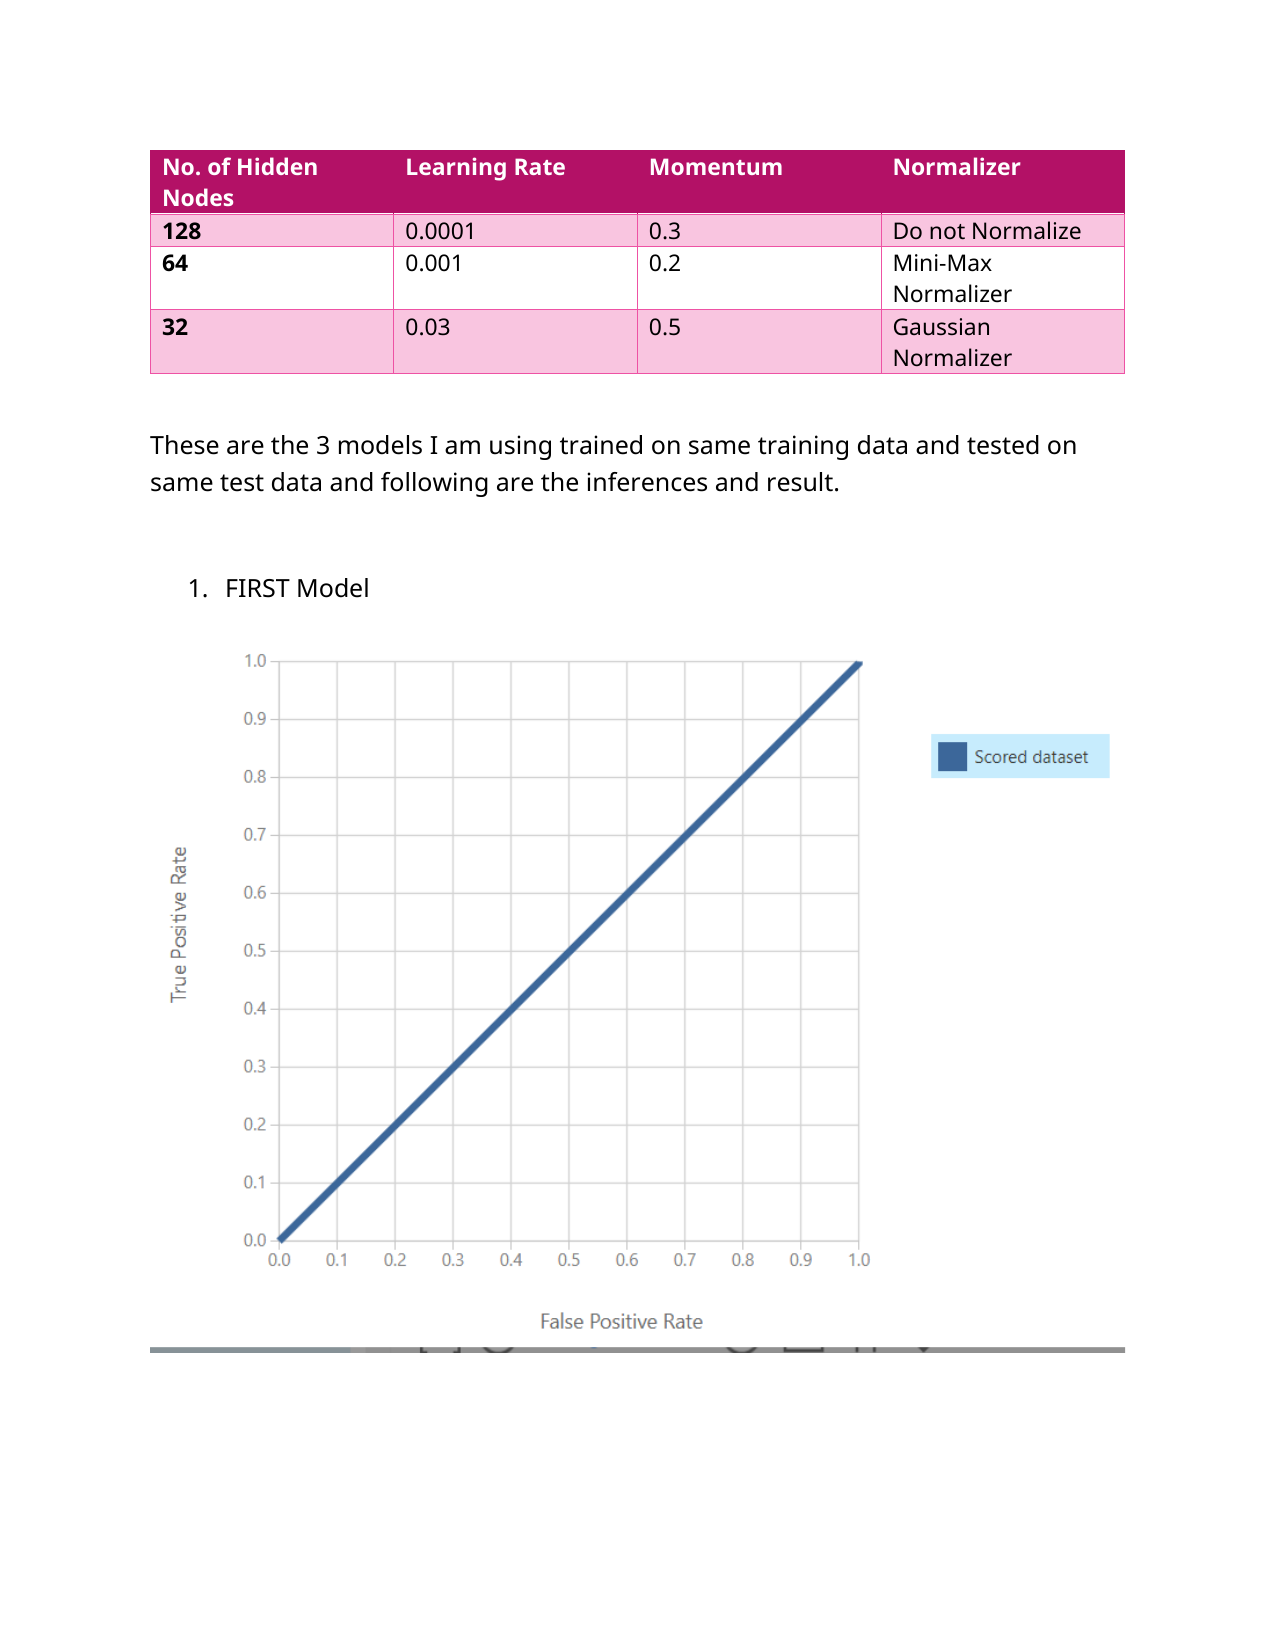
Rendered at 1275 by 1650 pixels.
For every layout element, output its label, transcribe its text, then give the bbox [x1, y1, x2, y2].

table_header Normalizer [882, 151, 1124, 213]
table_header Learning Rate [394, 151, 637, 213]
table_cell 128 [151, 215, 393, 246]
list FIRST Model [187, 571, 1125, 605]
text These are the 3 models I am using trained on same training data and tested on same test data and following are the inferences and result. [150, 427, 1125, 498]
table_cell 0.001 [394, 247, 637, 309]
table_cell 0.0001 [394, 215, 637, 246]
table_cell 0.3 [638, 215, 881, 246]
table_cell 0.03 [394, 310, 637, 373]
picture [150, 624, 1125, 1353]
table_cell 64 [151, 247, 393, 309]
table_header Momentum [638, 151, 881, 213]
table_cell 0.5 [638, 310, 881, 373]
table_cell Mini-Max Normalizer [882, 247, 1124, 309]
table_cell Gaussian Normalizer [882, 310, 1124, 373]
table_cell Do not Normalize [882, 215, 1124, 246]
table_cell 0.2 [638, 247, 881, 309]
table_header No. of Hidden Nodes [151, 151, 393, 213]
table_cell 32 [151, 310, 393, 373]
